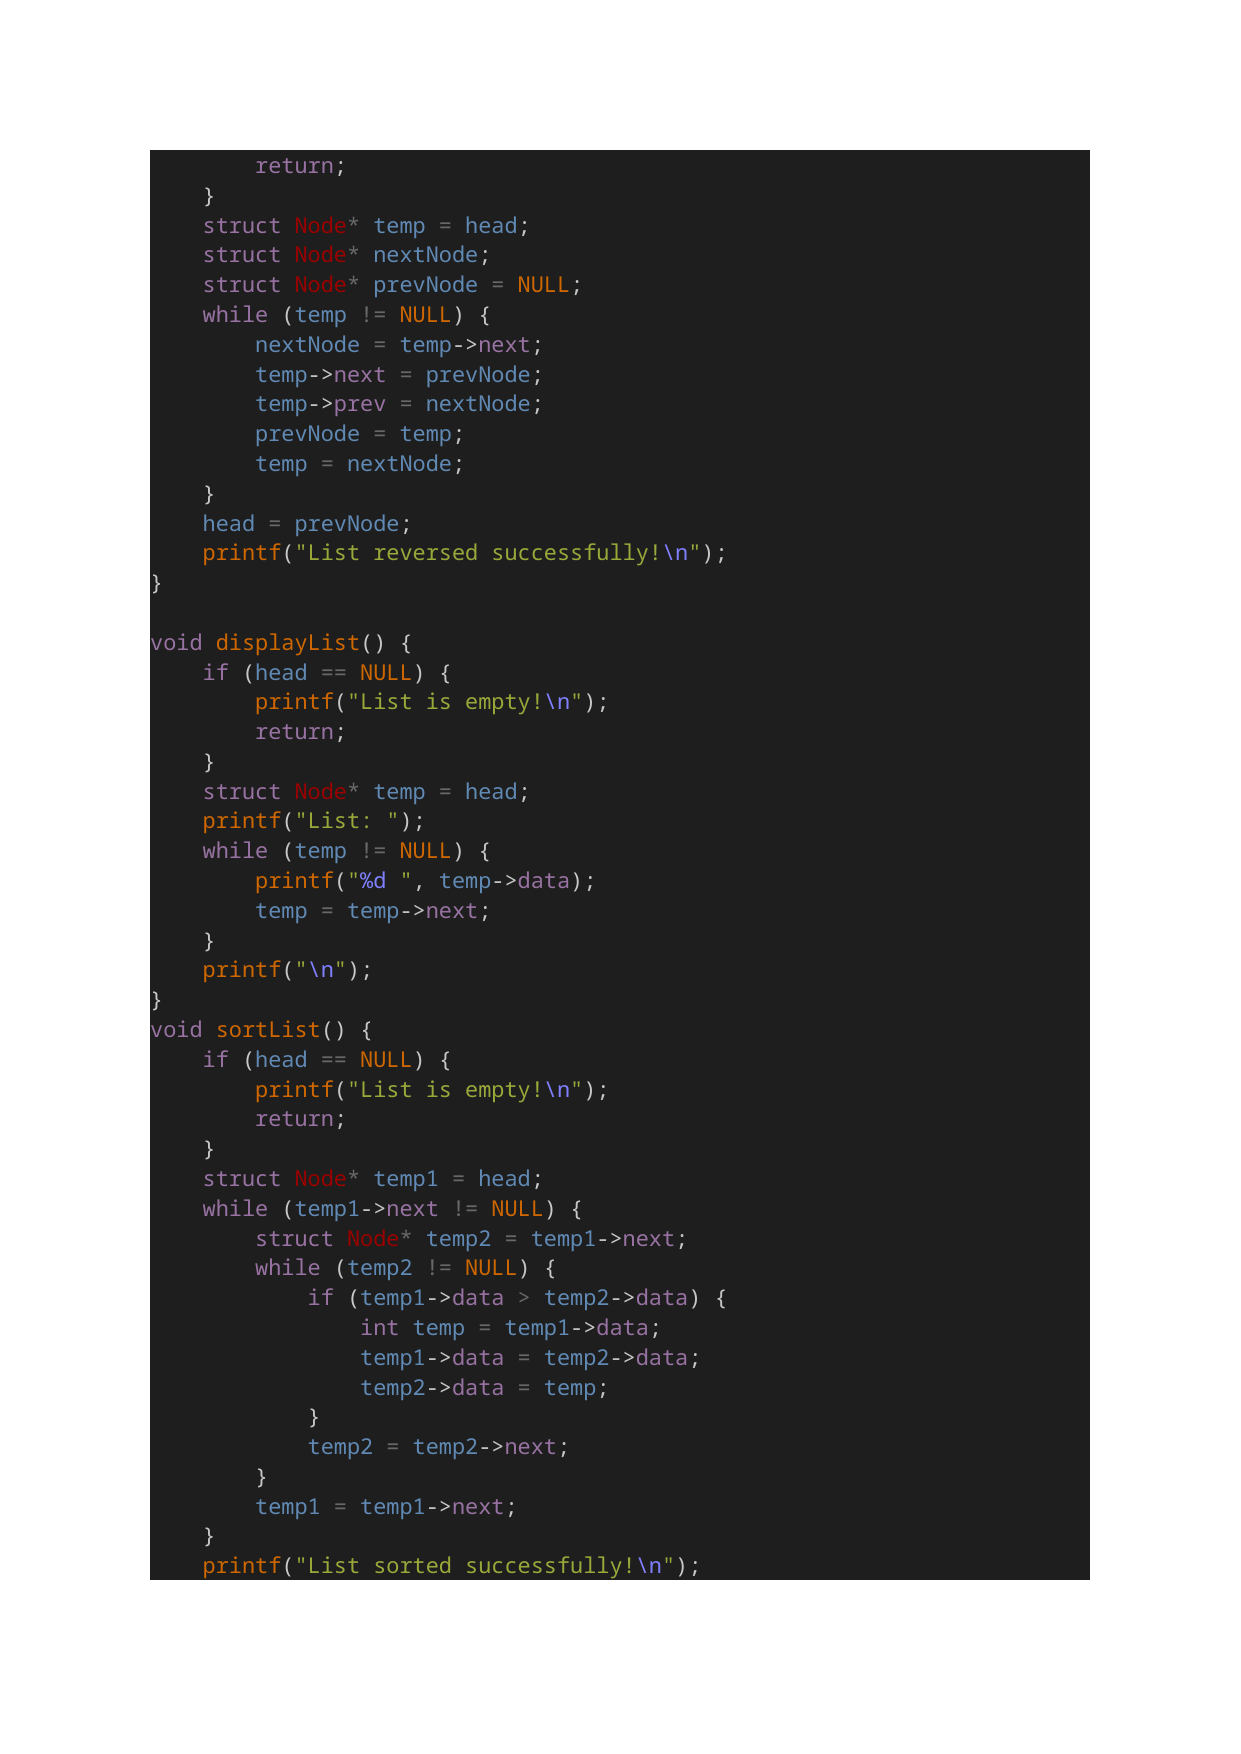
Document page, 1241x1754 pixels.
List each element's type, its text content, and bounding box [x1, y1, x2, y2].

text } [150, 1461, 1090, 1491]
text if (temp1->data > temp2->data) { [150, 1282, 1090, 1312]
text } [150, 746, 1090, 776]
text } [150, 1133, 1090, 1163]
text } [150, 1401, 1090, 1431]
text } [150, 1520, 1090, 1550]
text struct Node* temp = head; [150, 776, 1090, 805]
text } [150, 478, 1090, 507]
text int temp = temp1->data; [150, 1312, 1090, 1342]
text printf("List sorted successfully!\n"); [150, 1550, 1090, 1580]
text head = prevNode; [150, 507, 1090, 537]
text void displayList() { [150, 627, 1090, 656]
text while (temp2 != NULL) { [150, 1252, 1090, 1282]
text } [150, 567, 1090, 597]
text printf("List is empty!\n"); [150, 686, 1090, 716]
text return; [150, 1103, 1090, 1133]
text printf("\n"); [150, 954, 1090, 984]
text temp2->data = temp; [150, 1371, 1090, 1401]
text struct Node* temp = head; [150, 209, 1090, 239]
text while (temp != NULL) { [150, 299, 1090, 329]
text temp->prev = nextNode; [150, 388, 1090, 418]
text temp1 = temp1->next; [150, 1491, 1090, 1520]
text temp = temp->next; [150, 895, 1090, 924]
text temp->next = prevNode; [150, 358, 1090, 388]
text if (head == NULL) { [150, 1044, 1090, 1073]
text struct Node* temp2 = temp1->next; [150, 1222, 1090, 1252]
text temp = nextNode; [150, 448, 1090, 478]
text struct Node* prevNode = NULL; [150, 269, 1090, 299]
text } [150, 180, 1090, 209]
text struct Node* temp1 = head; [150, 1163, 1090, 1193]
text struct Node* nextNode; [150, 239, 1090, 269]
text return; [150, 150, 1090, 180]
text while (temp != NULL) { [150, 835, 1090, 865]
text prevNode = temp; [150, 418, 1090, 448]
text printf("List: "); [150, 805, 1090, 835]
text temp1->data = temp2->data; [150, 1342, 1090, 1371]
text void sortList() { [150, 1014, 1090, 1044]
text temp2 = temp2->next; [150, 1431, 1090, 1461]
text printf("List reversed successfully!\n"); [150, 537, 1090, 567]
text nextNode = temp->next; [150, 329, 1090, 358]
text return; [150, 716, 1090, 746]
text printf("List is empty!\n"); [150, 1073, 1090, 1103]
text printf("%d ", temp->data); [150, 865, 1090, 895]
text } [150, 984, 1090, 1014]
text while (temp1->next != NULL) { [150, 1193, 1090, 1222]
text } [150, 924, 1090, 954]
text if (head == NULL) { [150, 656, 1090, 686]
